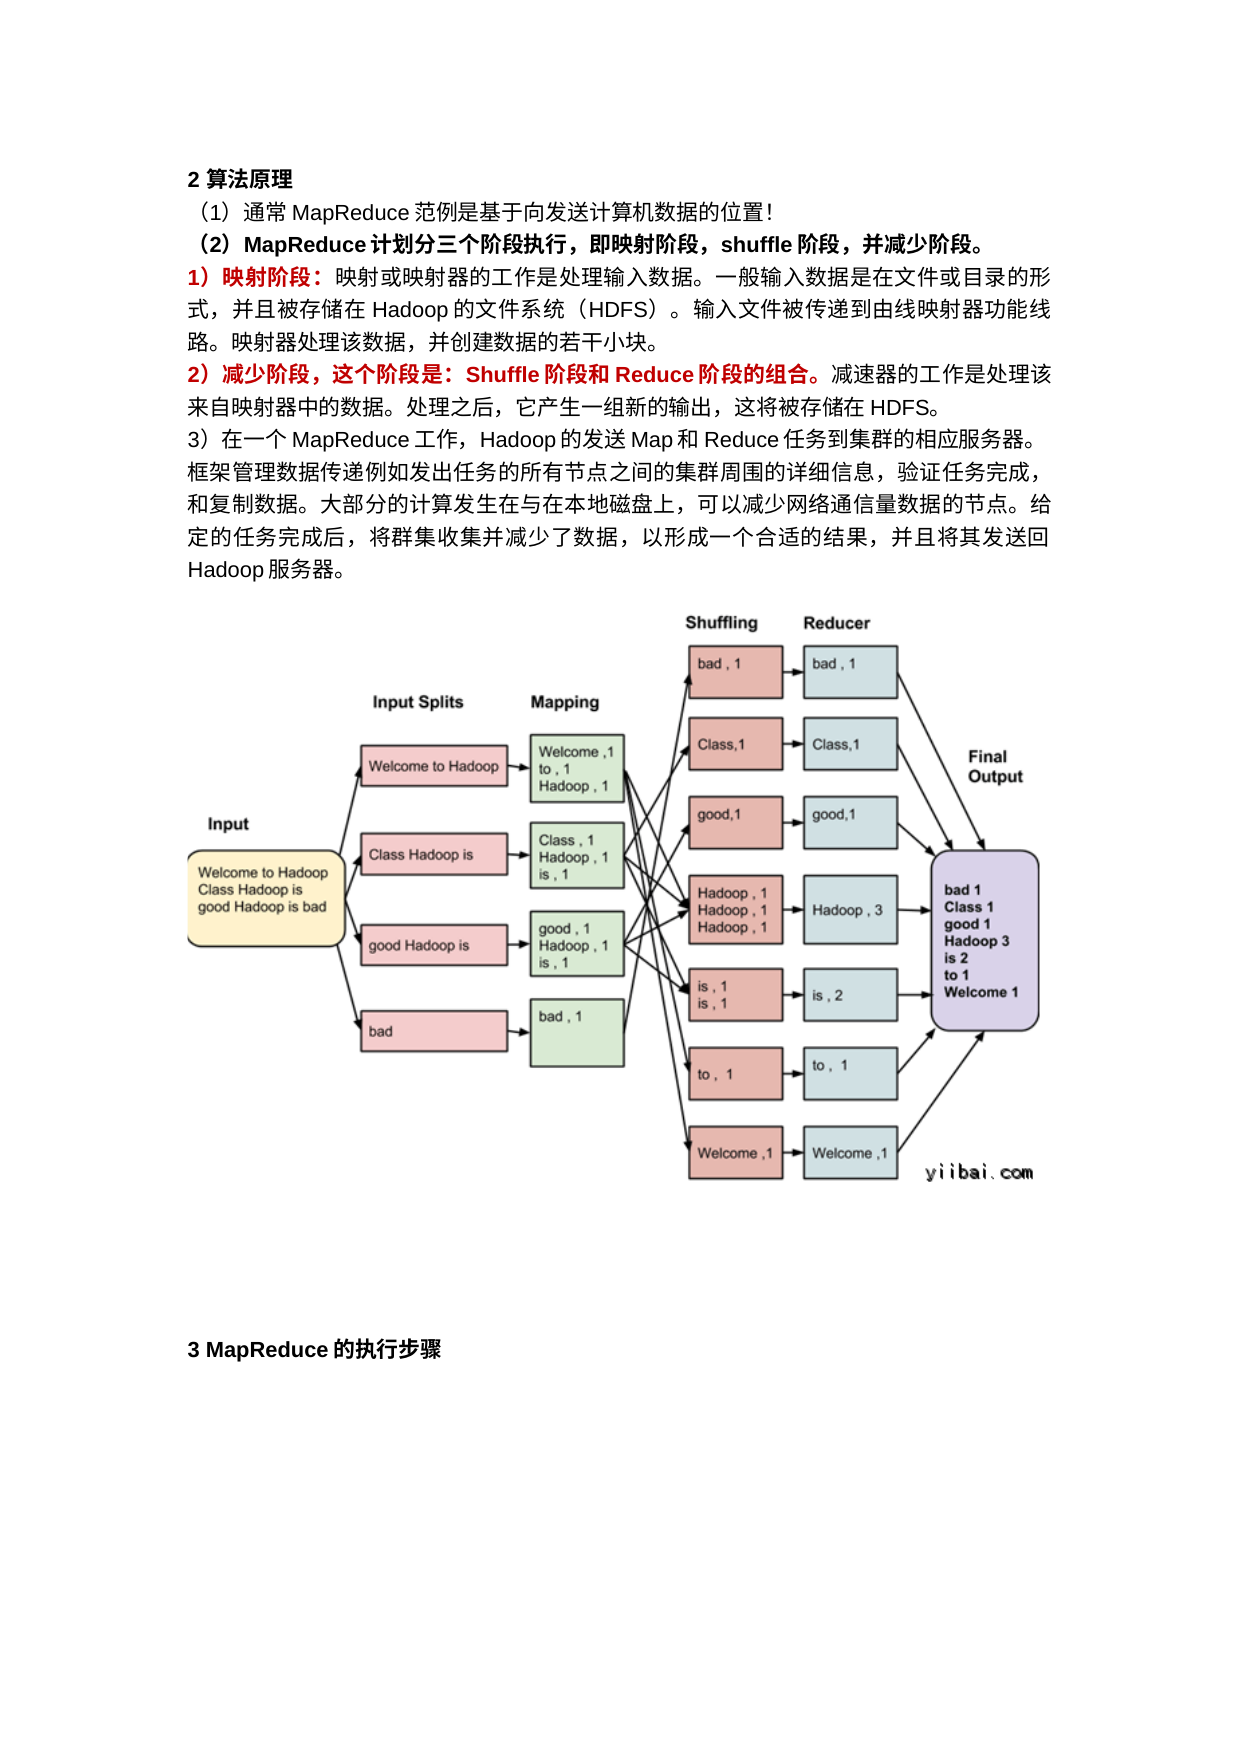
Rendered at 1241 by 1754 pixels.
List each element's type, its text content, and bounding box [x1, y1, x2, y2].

list 2 算法原理 [187, 162, 1053, 194]
picture [187, 584, 1053, 1194]
list （2）MapReduce计划分三个阶段执行，即映射阶段，shuffle阶段，并减少阶段。 [187, 227, 1053, 259]
list 3）在一个MapReduce工作，Hadoop的发送Map和Reduce任务到集群的相应服务器。 [187, 422, 1053, 454]
list 通常MapReduce范例是基于向发送计算机数据的位置！ [187, 194, 1053, 227]
list 3 MapReduce的执行步骤 [187, 1332, 1053, 1364]
list 框架管理数据传递例如发出任务的所有节点之间的集群周围的详细信息，验证任务完成，和复制数据。大部分的计算发生在与在本地磁盘上，可以减少网络通信量数据的节点。给定的任务完成后，将群集收集并减少了数据，以形成一个合适的结果，并且将其发送回Hadoop服务器。 [187, 454, 1053, 584]
list 2）减少阶段，这个阶段是：Shuffle阶段和Reduce阶段的组合。减速器的工作是处理该来自映射器中的数据。处理之后，它产生一组新的输出，这将被存储在HDFS。 [187, 357, 1053, 422]
list 1）映射阶段：映射或映射器的工作是处理输入数据。一般输入数据是在文件或目录的形式，并且被存储在Hadoop的文件系统（HDFS）。输入文件被传递到由线映射器功能线路。映射器处理该数据，并创建数据的若干小块。 [187, 259, 1053, 357]
